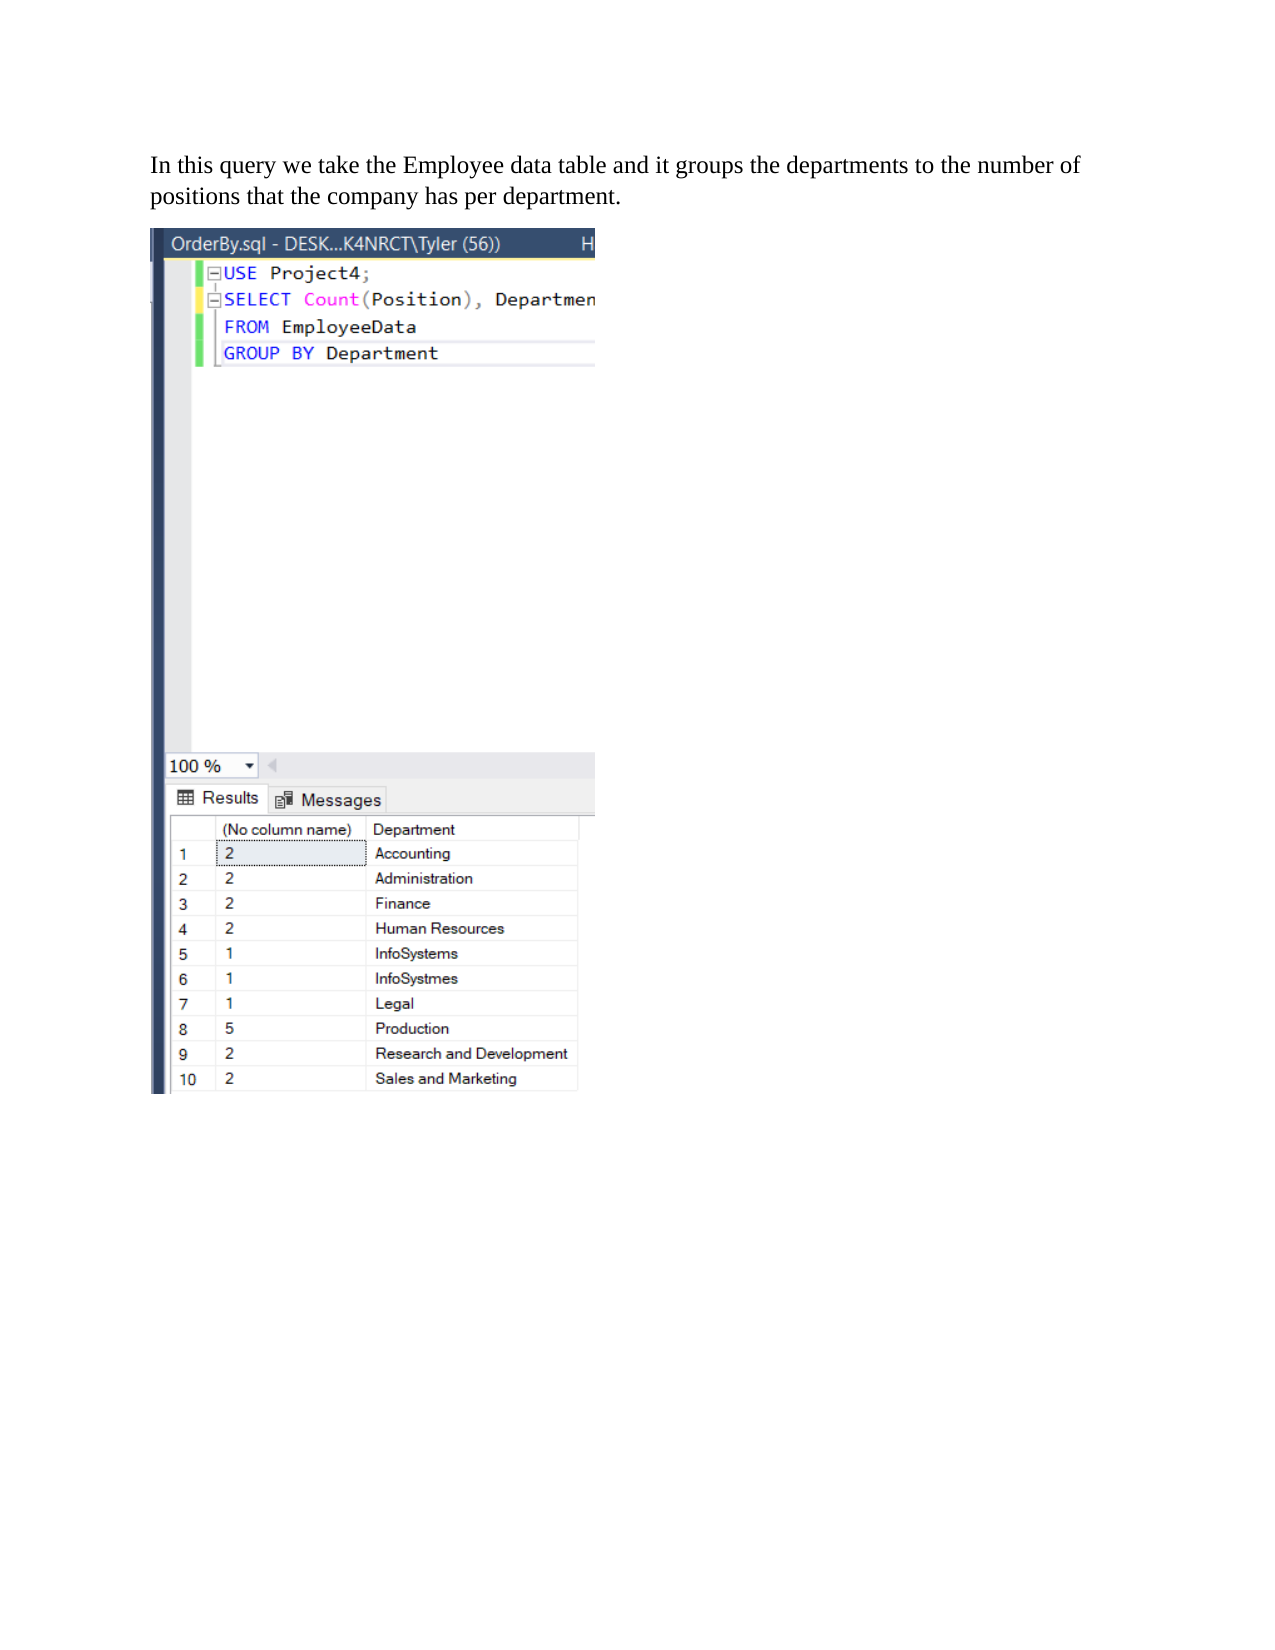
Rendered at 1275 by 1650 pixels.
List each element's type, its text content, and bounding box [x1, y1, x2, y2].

text In this query we take the Employee data table and it groups the departments to the number of positions that the company has per department. [150, 150, 1125, 210]
picture [150, 228, 595, 1094]
